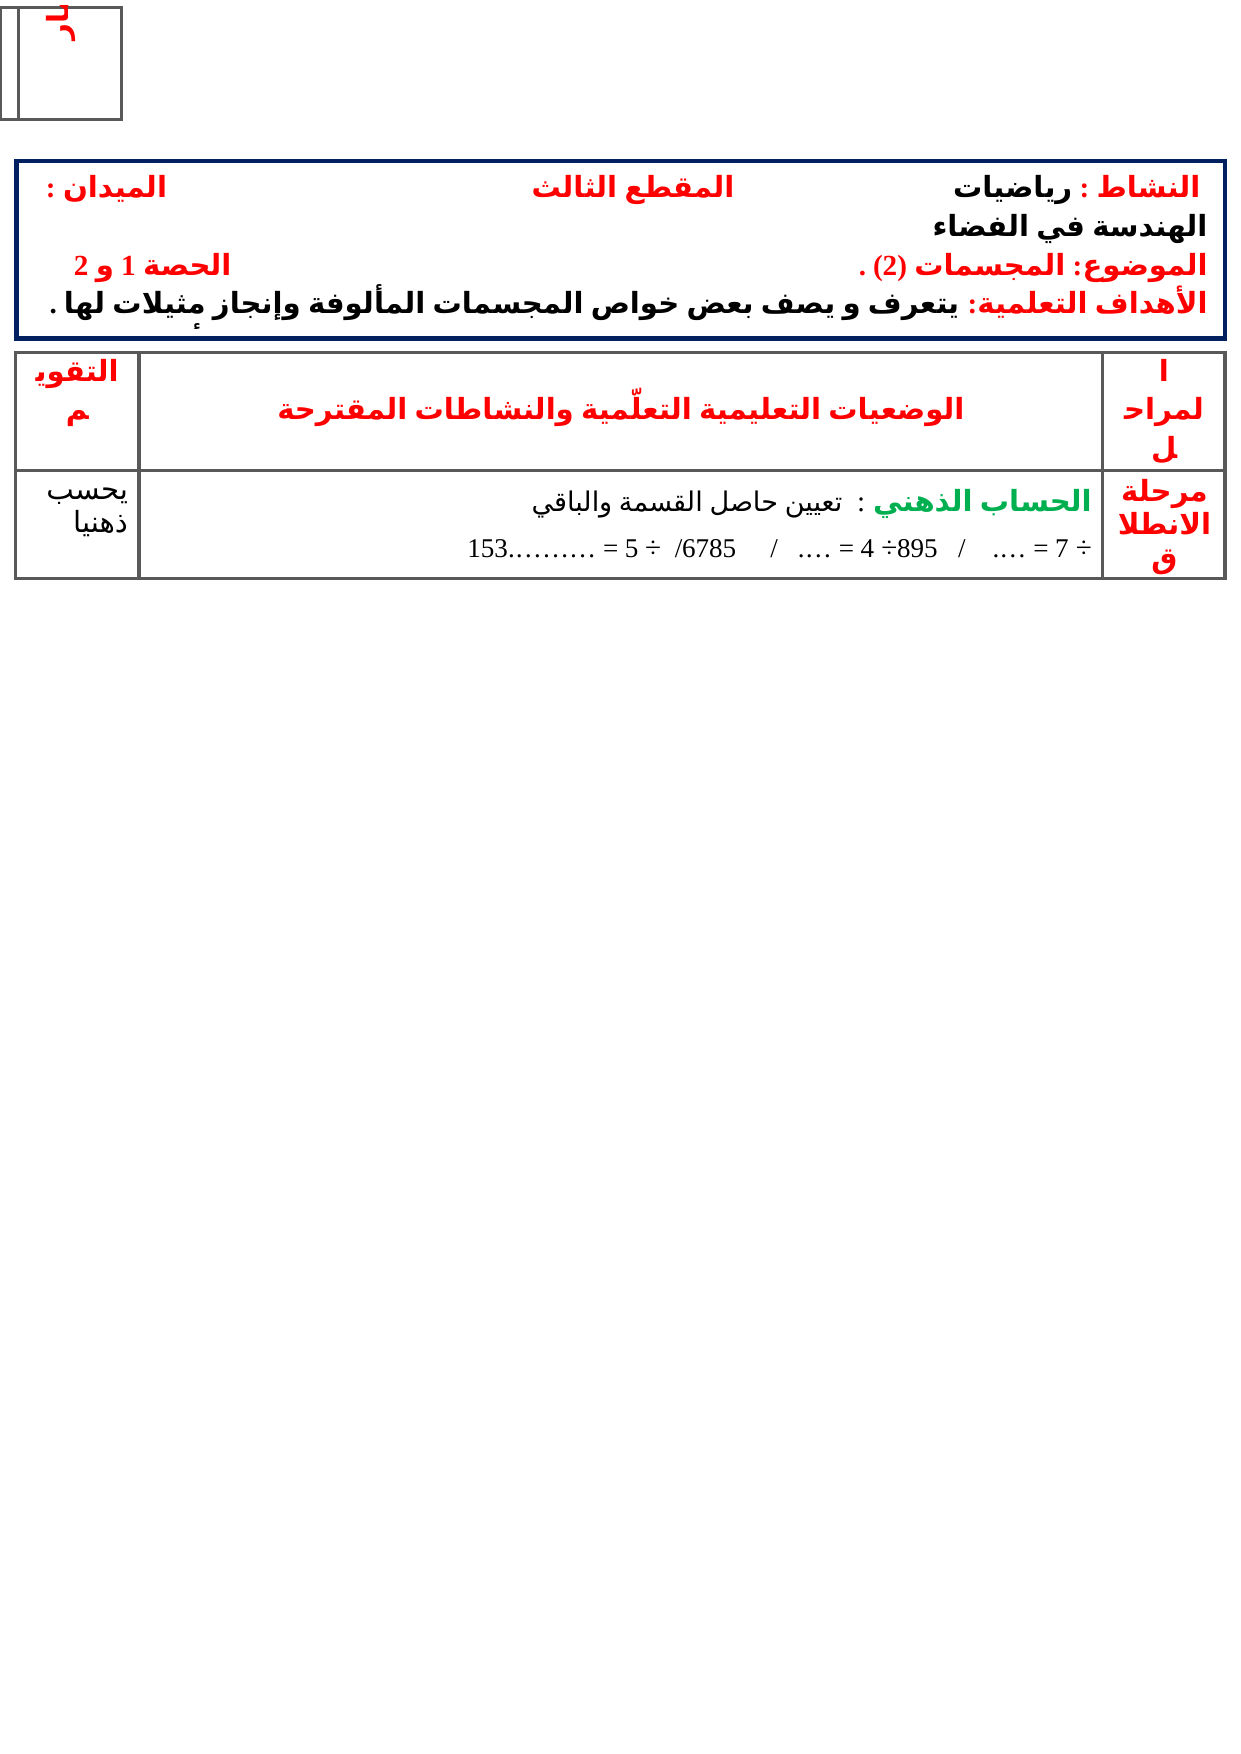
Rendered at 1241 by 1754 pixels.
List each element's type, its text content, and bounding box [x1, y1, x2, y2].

table_cell الحساب الذهني : تعيين حاصل القسمة والباقي ÷ 7 = …. / 895÷ 4 = …. / 6785/ ÷ 5 = ……….153 [141, 472, 1101, 577]
table_header المراحل [1104, 354, 1223, 469]
table_header التقويم [17, 354, 137, 469]
table_cell يحسب ذهنيا [17, 472, 137, 577]
table_header الوضعيات التعليمية التعلّمية والنشاطات المقترحة [141, 354, 1101, 469]
table_cell مرحلة الانطلاق [1104, 472, 1223, 577]
table_cell الاستثمار [20, 9, 120, 118]
